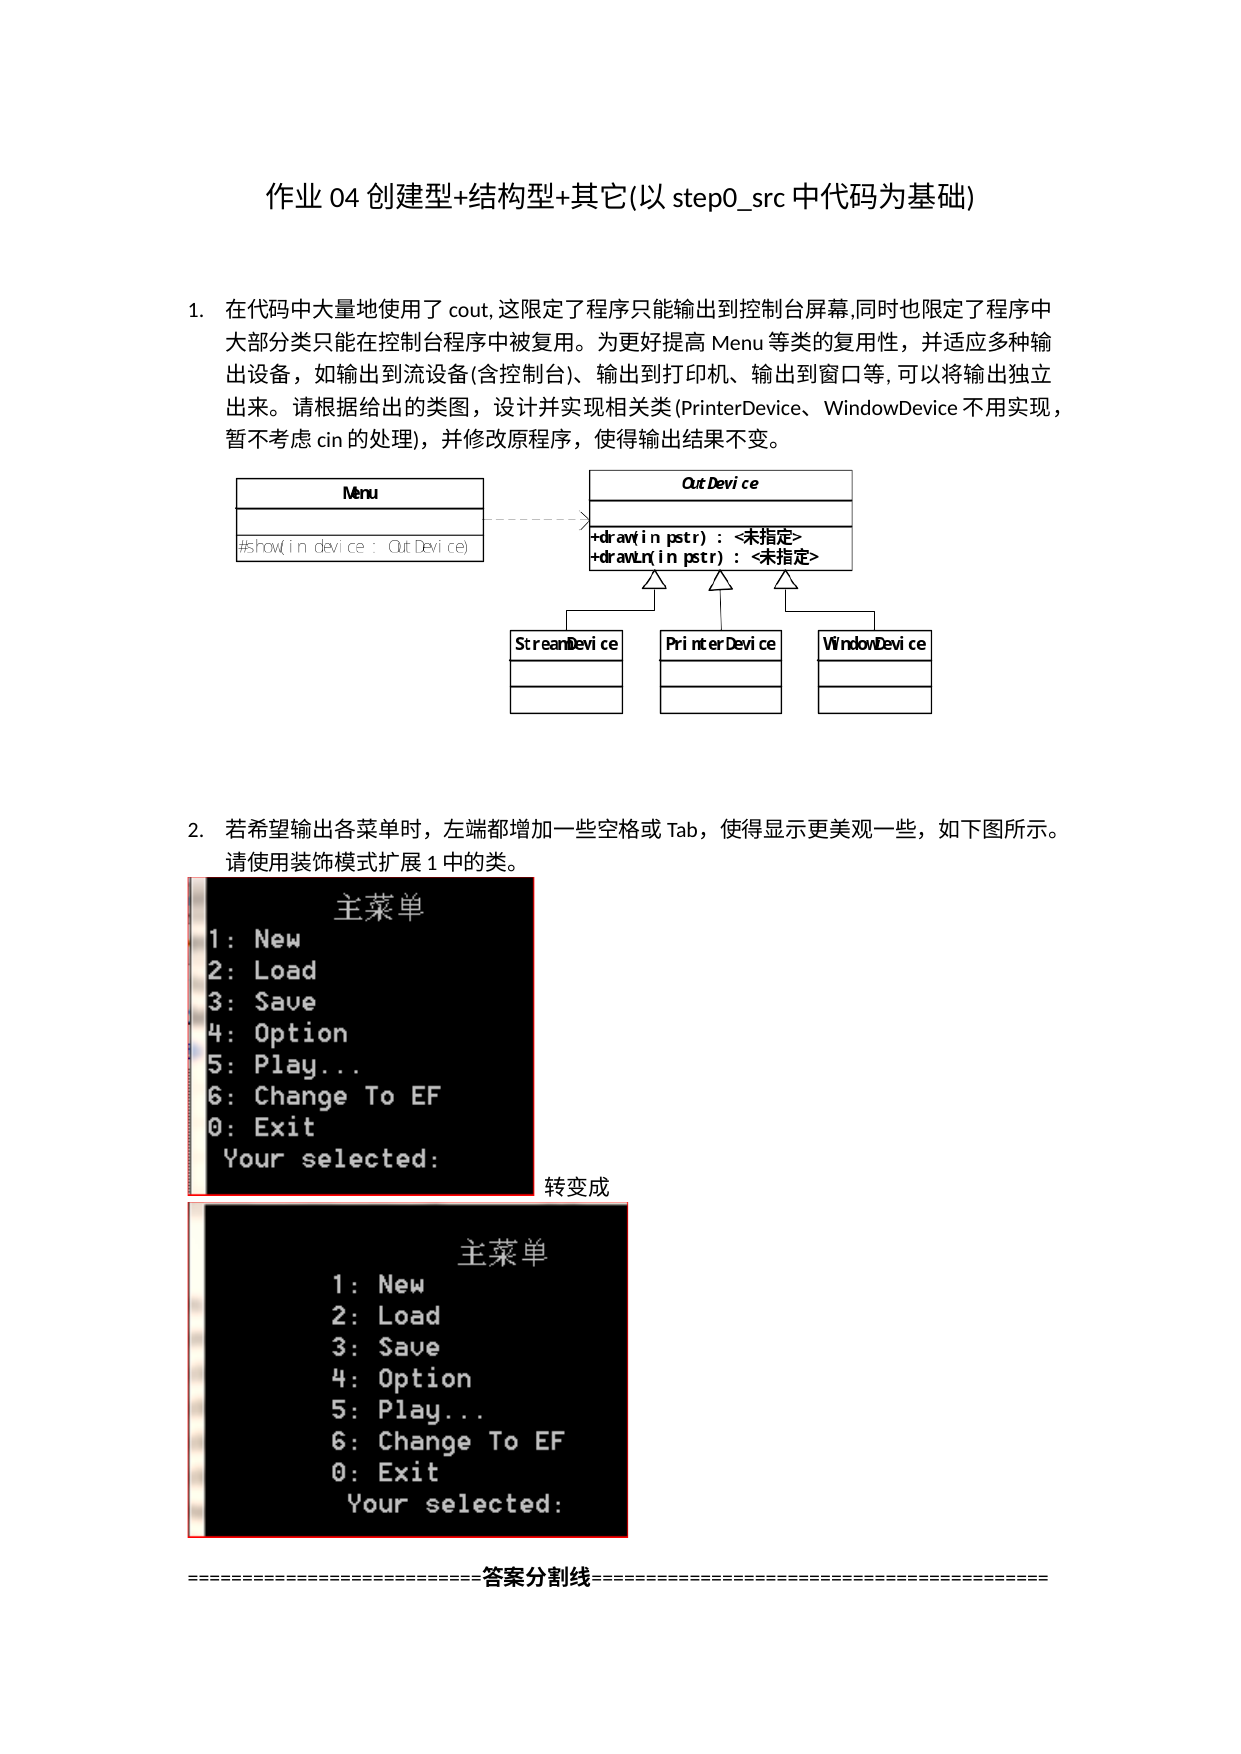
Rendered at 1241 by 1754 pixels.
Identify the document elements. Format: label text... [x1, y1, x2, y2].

picture [187, 877, 535, 1196]
picture [187, 1202, 629, 1538]
list 在代码中大量地使用了cout, 这限定了程序只能输出到控制台屏幕,同时也限定了程序中大部分类只能在控制台程序中被复用。为更好提高Menu等类的复用性，并适应多种输出设备，如输出到流设备(含控制台)、输出到打印机、输出到窗口等, 可以将输出独立出来。请根据给出的类图，设计并实现相关类(PrinterDevice、WindowDevice不用实现，暂不考虑cin的处理)，并修改原程序，使得输出结果不变。 [187, 292, 1053, 454]
list 若希望输出各菜单时，左端都增加一些空格或Tab，使得显示更美观一些，如下图所示。请使用装饰模式扩展1中的类。 [187, 812, 1053, 877]
text 作业04 创建型+结构型+其它(以step0_src中代码为基础) [187, 162, 1053, 227]
text ===========================答案分割线========================================== [187, 1559, 1053, 1592]
